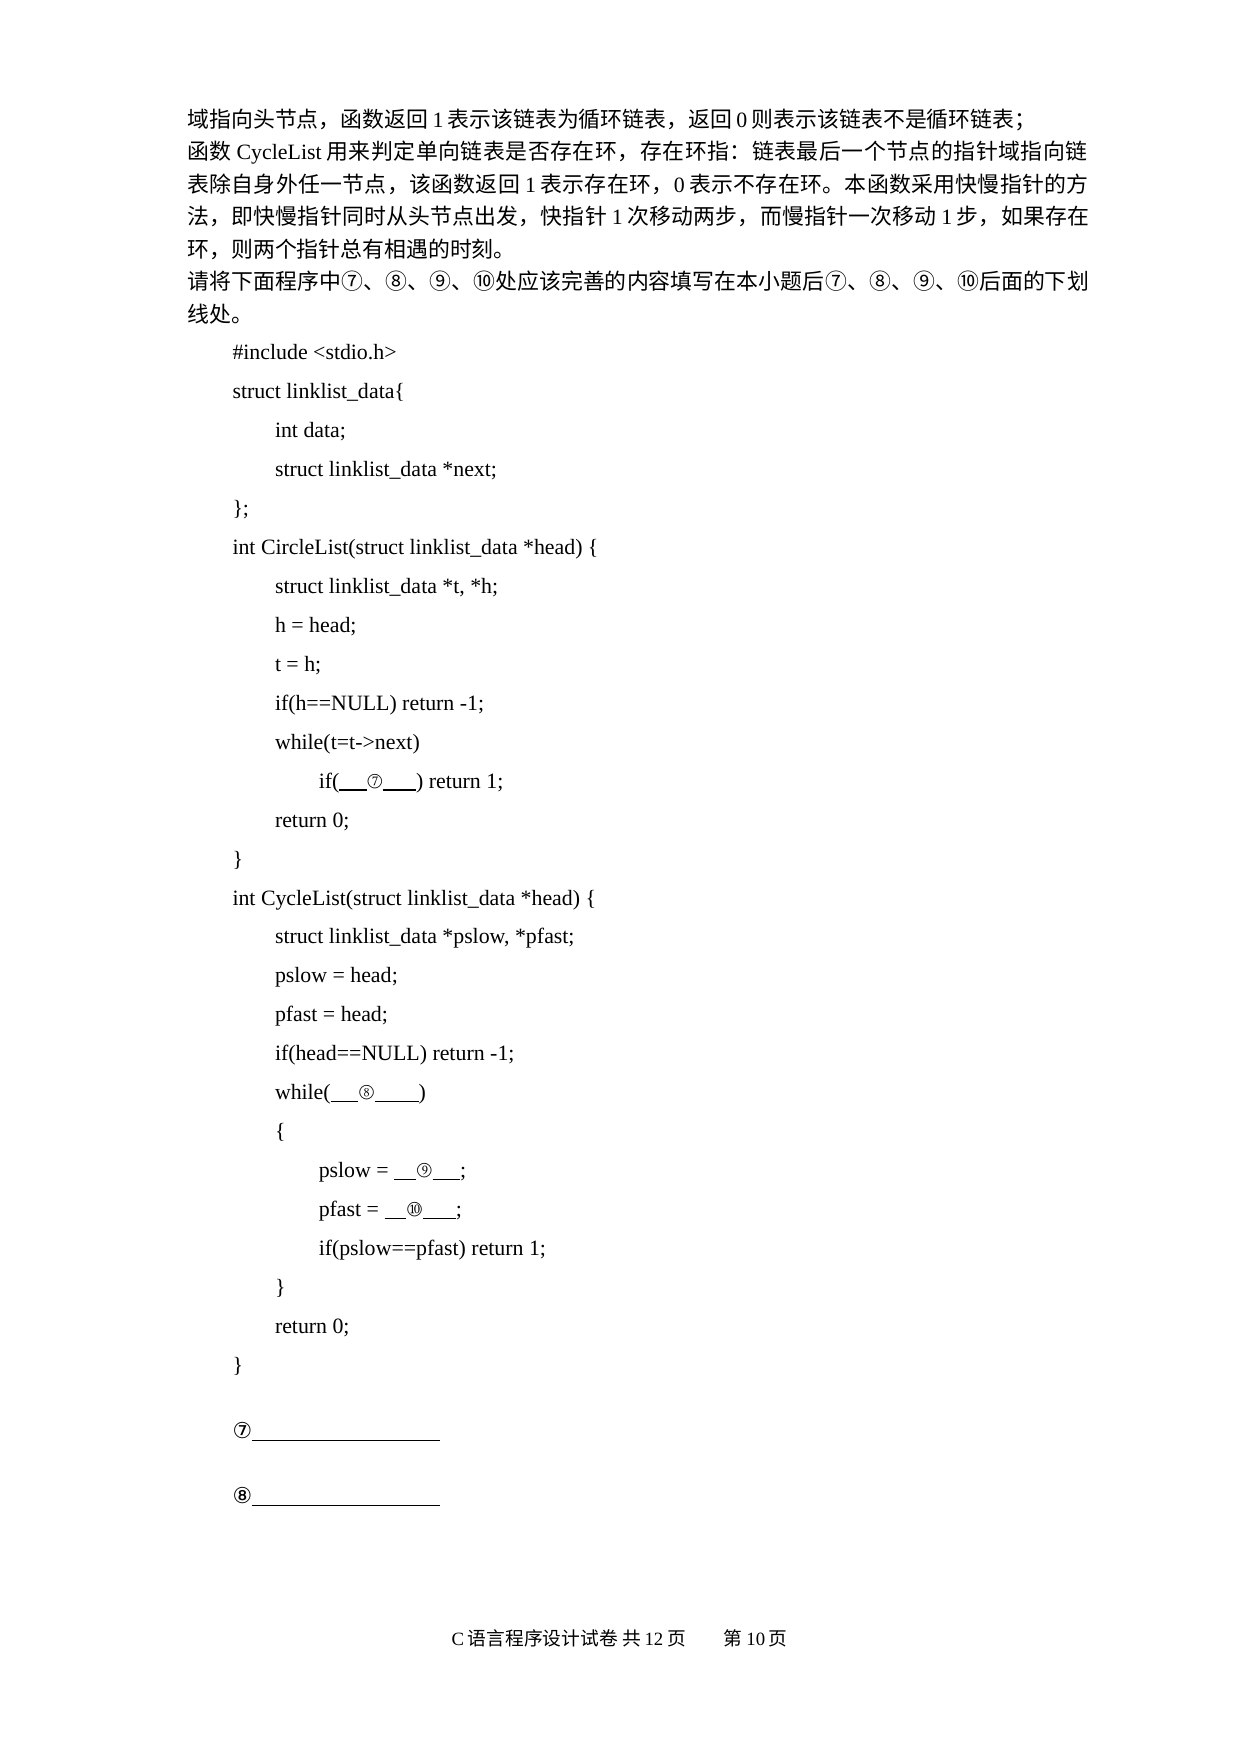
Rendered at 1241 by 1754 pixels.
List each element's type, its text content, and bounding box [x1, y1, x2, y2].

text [187, 101, 1089, 134]
text while(t=t->next) [187, 725, 1089, 757]
text if(h==NULL) return -1; [187, 686, 1089, 718]
text #include <stdio.h> [187, 335, 1089, 368]
text } [187, 1348, 1089, 1381]
text struct linklist_data *next; [187, 452, 1089, 485]
text int CycleList(struct linklist_data *head) { [187, 881, 1089, 913]
text return 0; [187, 1309, 1089, 1342]
text }; [187, 491, 1089, 524]
text t = h; [187, 647, 1089, 679]
text ⑧ [187, 1478, 1089, 1511]
text { [187, 1114, 1089, 1147]
text ⑦ [187, 1413, 1089, 1446]
text while( ⑧ ) [187, 1076, 1089, 1108]
text int data; [187, 413, 1089, 446]
text int CircleList(struct linklist_data *head) { [187, 530, 1089, 563]
text if( ⑦ ) return 1; [187, 764, 1089, 796]
text h = head; [187, 608, 1089, 641]
text struct linklist_data *pslow, *pfast; [187, 920, 1089, 952]
text if(pslow==pfast) return 1; [187, 1231, 1089, 1264]
text } [187, 1270, 1089, 1303]
text struct linklist_data *t, *h; [187, 569, 1089, 602]
text pfast = ⑩ ; [187, 1192, 1089, 1225]
text 请将下面程序中⑦、⑧、⑨、⑩处应该完善的内容填写在本小题后⑦、⑧、⑨、⑩后面的下划线处。 [187, 264, 1089, 329]
text } [187, 842, 1089, 874]
text pslow = ⑨ ; [187, 1153, 1089, 1186]
text struct linklist_data{ [187, 374, 1089, 407]
text pslow = head; [187, 959, 1089, 991]
text 函数CycleList用来判定单向链表是否存在环，存在环指：链表最后一个节点的指针域指向链表除自身外任一节点，该函数返回1表示存在环，0表示不存在环。本函数采用快慢指针的方法，即快慢指针同时从头节点出发，快指针1次移动两步，而慢指针一次移动1步，如果存在环，则两个指针总有相遇的时刻。 [187, 134, 1089, 264]
text return 0; [187, 803, 1089, 835]
text if(head==NULL) return -1; [187, 1037, 1089, 1069]
text pfast = head; [187, 998, 1089, 1030]
